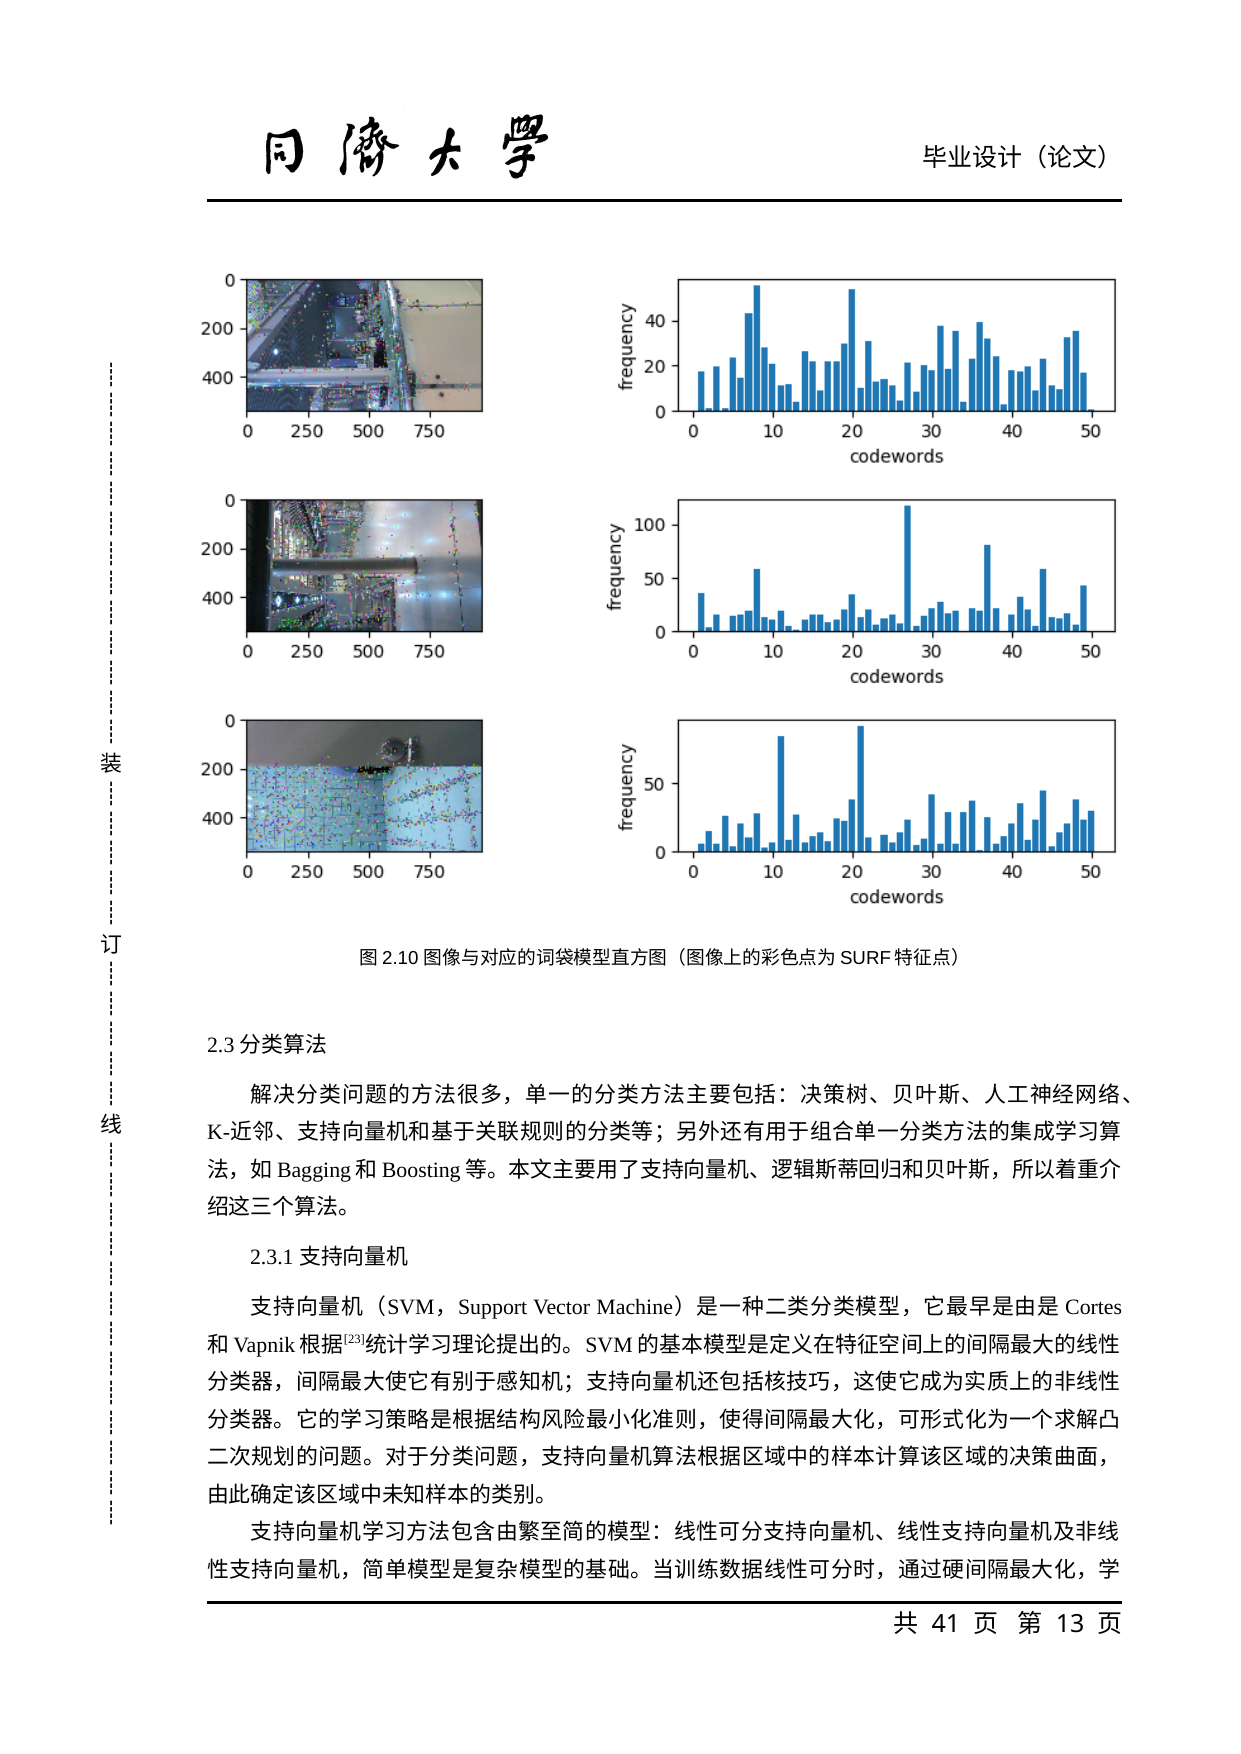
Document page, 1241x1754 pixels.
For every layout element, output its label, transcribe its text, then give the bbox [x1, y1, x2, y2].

text 解决分类问题的方法很多，单一的分类方法主要包括：决策树、贝叶斯、人工神经网络、K-近邻、支持向量机和基于关联规则的分类等；另外还有用于组合单一分类方法的集成学习算法，如Bagging和Boosting等。本文主要用了支持向量机、逻辑斯蒂回归和贝叶斯，所以着重介绍这三个算法。 [207, 1072, 1122, 1222]
text 2.3.1 支持向量机 [207, 1235, 1122, 1272]
text 2.3 分类算法 [207, 1022, 1122, 1060]
picture [244, 106, 566, 185]
text 支持向量机（SVM，Support Vector Machine）是一种二类分类模型，它最早是由是Cortes和Vapnik根据[23]统计学习理论提出的。SVM的基本模型是定义在特征空间上的间隔最大的线性分类器，间隔最大使它有别于感知机；支持向量机还包括核技巧，这使它成为实质上的非线性分类器。它的学习策略是根据结构风险最小化准则，使得间隔最大化，可形式化为一个求解凸二次规划的问题。对于分类问题，支持向量机算法根据区域中的样本计算该区域的决策曲面，由此确定该区域中未知样本的类别。 [207, 1285, 1122, 1510]
picture [191, 250, 1145, 935]
text 图2.10 图像与对应的词袋模型直方图（图像上的彩色点为SURF特征点） [207, 935, 1122, 972]
